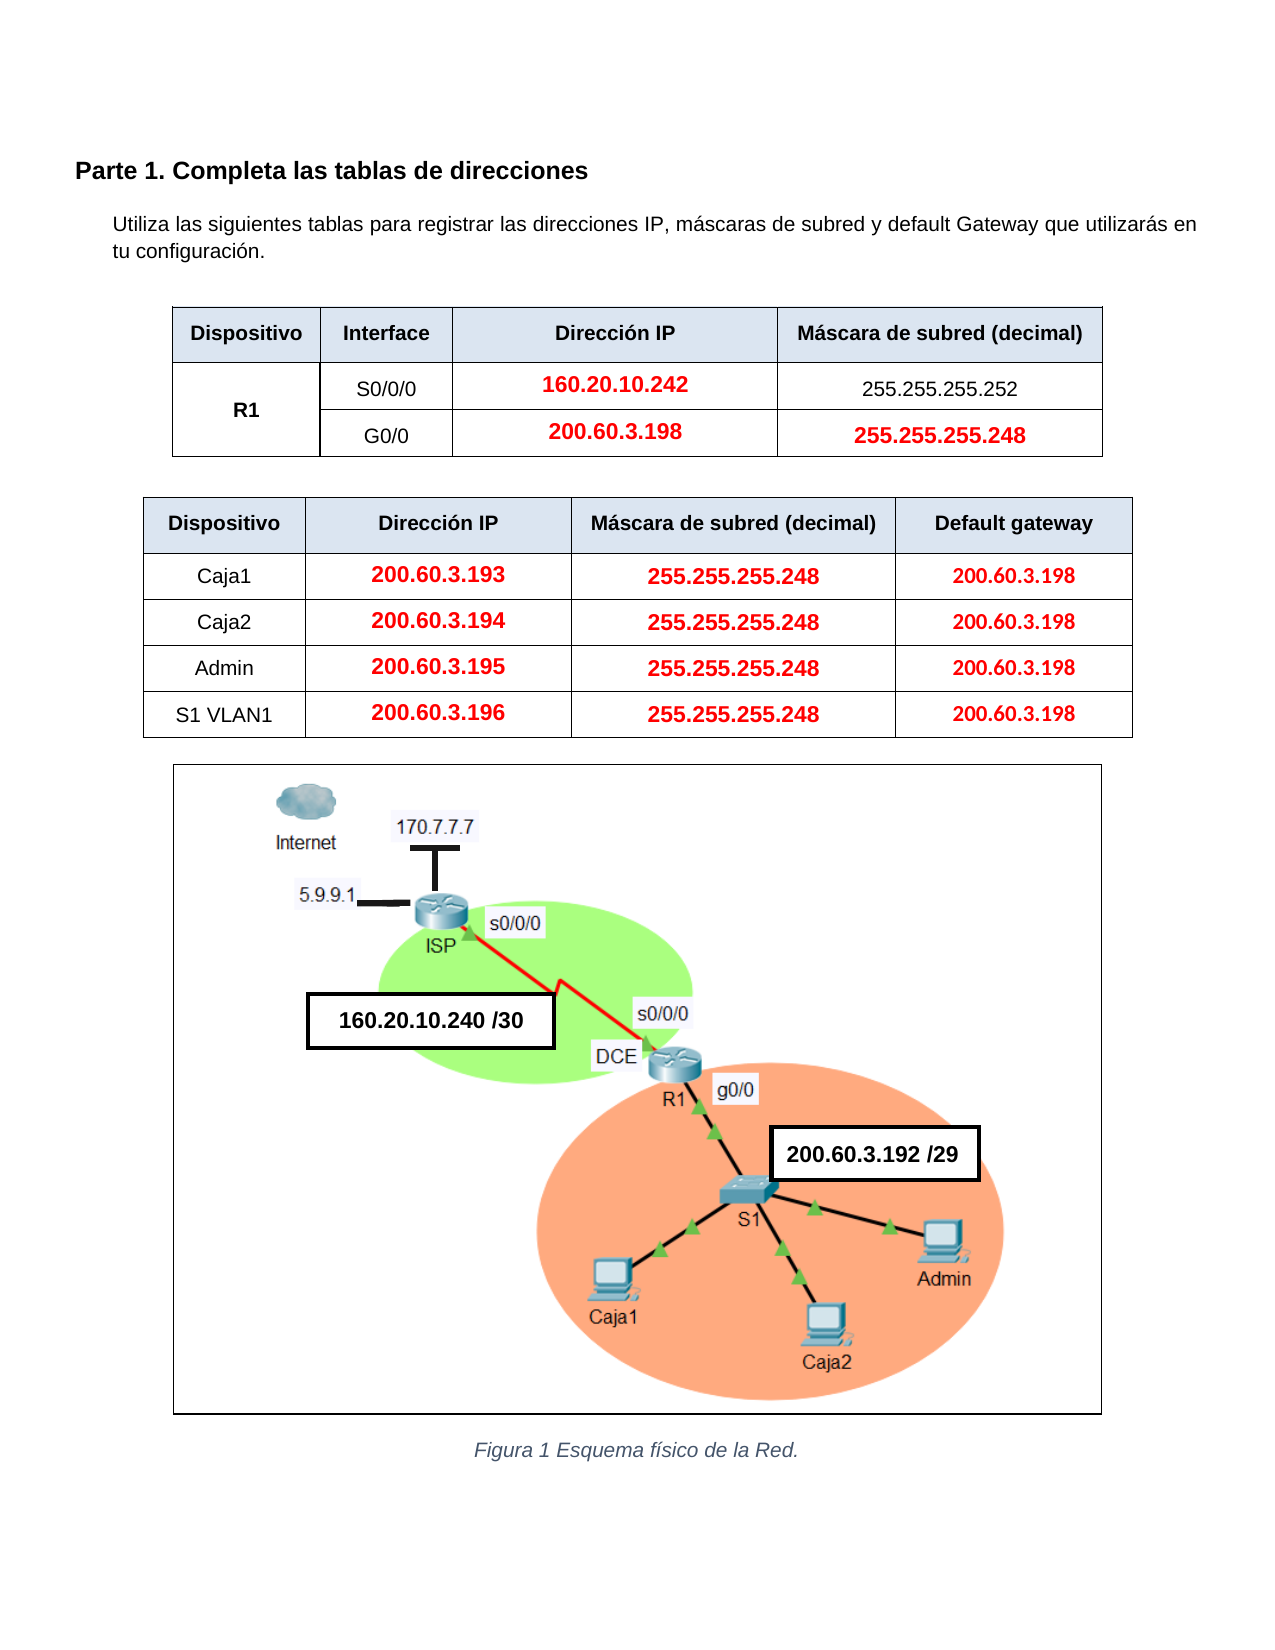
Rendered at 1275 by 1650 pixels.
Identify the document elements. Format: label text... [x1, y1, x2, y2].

text Utiliza las siguientes tablas para registrar las direcciones IP, máscaras de subred y default Gateway que utilizarás en tu configuración. [112, 211, 1200, 263]
table_cell G0/0 [321, 410, 452, 456]
table_cell 200.60.3.198 [453, 410, 777, 456]
table_cell 200.60.3.193 [306, 554, 571, 599]
table_cell S0/0/0 [321, 363, 452, 409]
table_cell 200.60.3.198 [896, 554, 1132, 599]
table_cell 255.255.255.252 [778, 363, 1102, 409]
table_cell 255.255.255.248 [572, 646, 895, 691]
table_cell Admin [144, 646, 305, 691]
table_cell 255.255.255.248 [572, 692, 895, 737]
table_cell R1 [173, 363, 319, 456]
table_cell 255.255.255.248 [778, 410, 1102, 456]
table_header Dirección IP [453, 308, 777, 362]
table_cell 200.60.3.198 [896, 646, 1132, 691]
table_cell 255.255.255.248 [572, 554, 895, 599]
table_header Máscara de subred (decimal) [572, 498, 895, 553]
table_header Máscara de subred (decimal) [778, 308, 1102, 362]
table_header Interface [321, 308, 452, 362]
table_cell 200.60.3.198 [896, 692, 1132, 737]
picture [267, 778, 1008, 1407]
table_cell S1 VLAN1 [144, 692, 305, 737]
table_cell 255.255.255.248 [572, 600, 895, 645]
text Parte 1. Completa las tablas de direcciones [75, 156, 1200, 184]
table_cell 200.60.3.198 [896, 600, 1132, 645]
table_header Dispositivo [144, 498, 305, 553]
text Figura 1 Esquema físico de la Red. [75, 1438, 1200, 1462]
table_header Default gateway [896, 498, 1132, 553]
table_cell 160.20.10.242 [453, 363, 777, 409]
table_header Dirección IP [306, 498, 571, 553]
table_cell Caja1 [144, 554, 305, 599]
table_cell 200.60.3.196 [306, 692, 571, 737]
table_header Dispositivo [173, 308, 320, 362]
table_cell Caja2 [144, 600, 305, 645]
table_cell 200.60.3.194 [306, 600, 571, 645]
table_cell 200.60.3.195 [306, 646, 571, 691]
